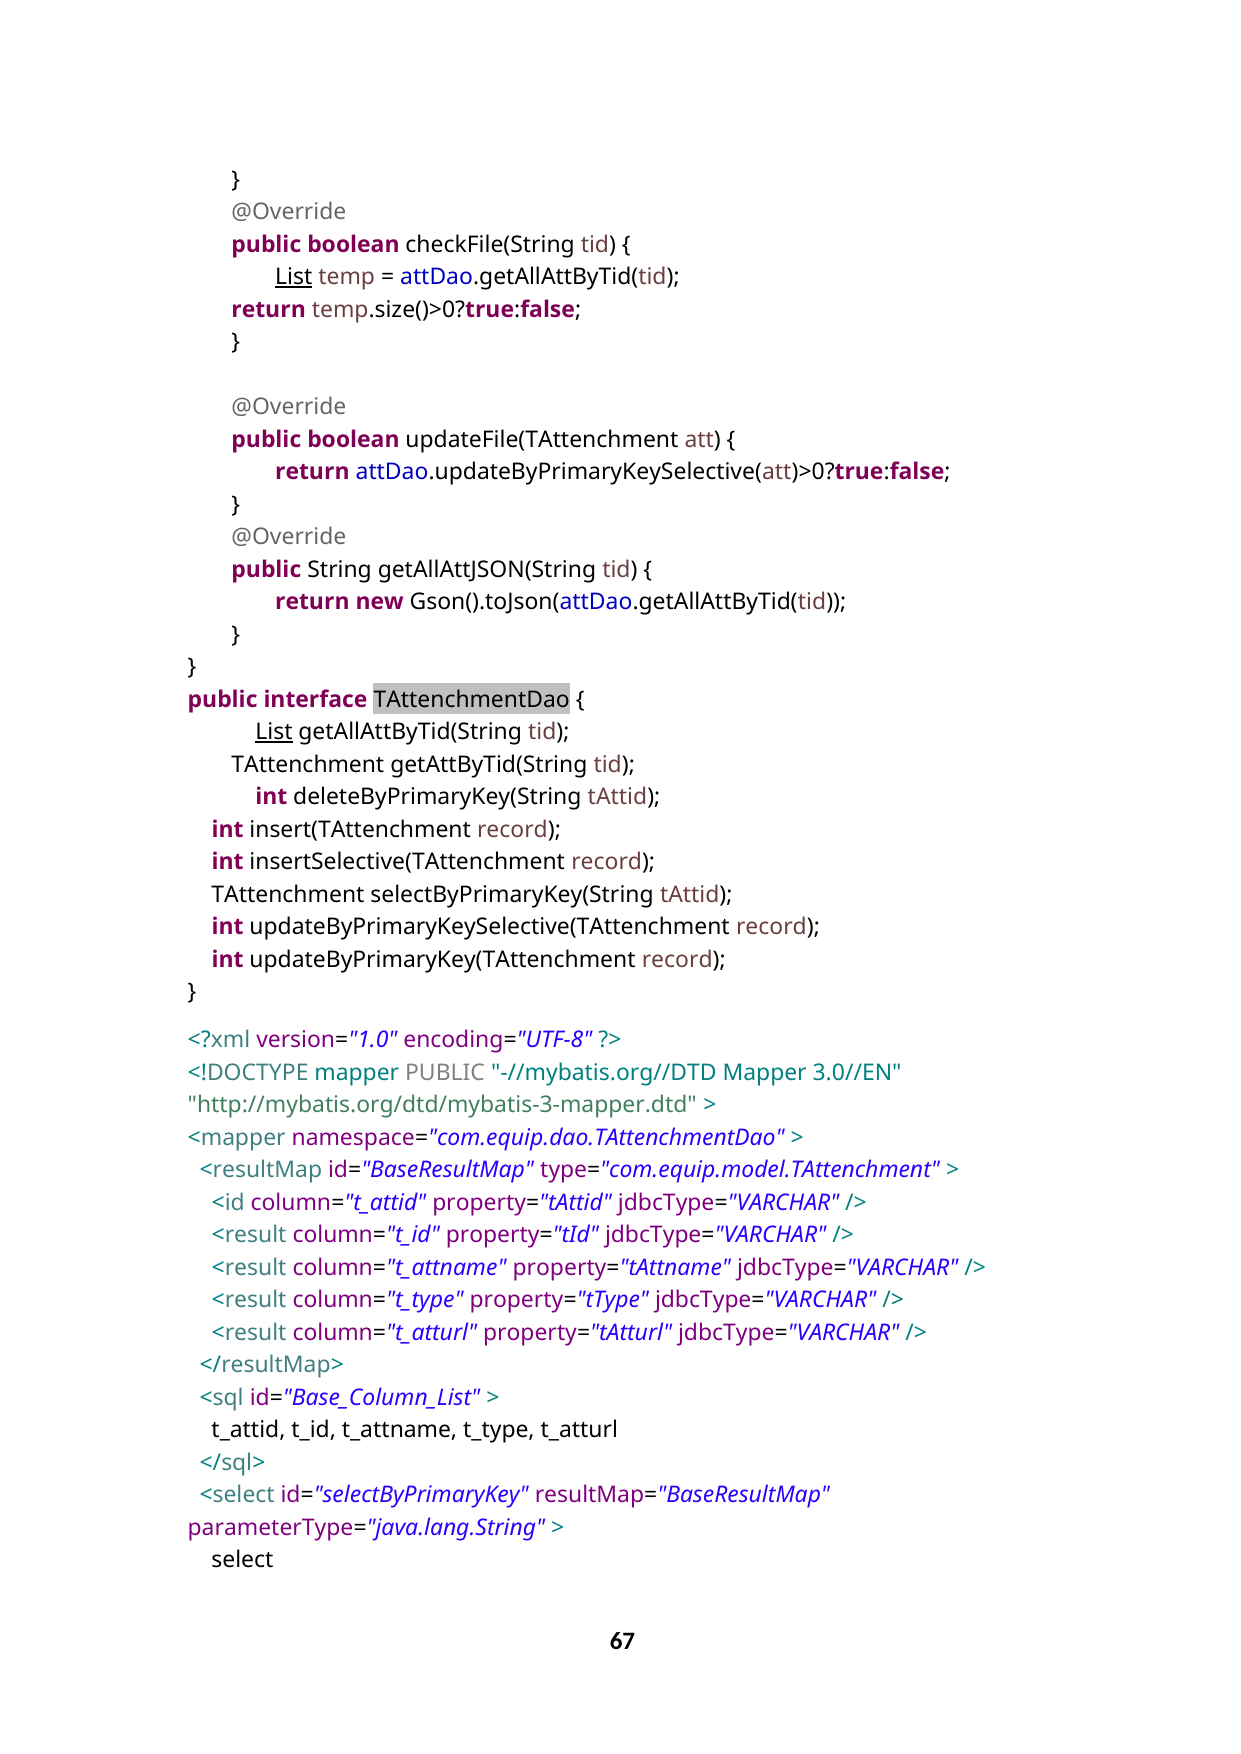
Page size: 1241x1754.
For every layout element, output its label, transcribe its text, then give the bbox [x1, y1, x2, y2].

text @Override [187, 194, 1053, 227]
text <select id="selectByPrimaryKey" resultMap="BaseResultMap" parameterType="java.lang.String" > [187, 1478, 1053, 1543]
text TAttenchment getAttByTid(String tid); [187, 747, 1053, 779]
text int updateByPrimaryKey(TAttenchment record); [187, 942, 1053, 974]
text int updateByPrimaryKeySelective(TAttenchment record); [187, 909, 1053, 942]
text <resultMap id="BaseResultMap" type="com.equip.model.TAttenchment" > [187, 1153, 1053, 1185]
text List temp = attDao.getAllAttByTid(tid); [187, 259, 1053, 292]
text <mapper namespace="com.equip.dao.TAttenchmentDao" > [187, 1120, 1053, 1153]
text } [187, 617, 1053, 649]
text <result column="t_id" property="tId" jdbcType="VARCHAR" /> [187, 1218, 1053, 1250]
text <result column="t_attname" property="tAttname" jdbcType="VARCHAR" /> [187, 1250, 1053, 1283]
text public interface TAttenchmentDao { [187, 682, 1053, 714]
text } [187, 649, 1053, 682]
text <sql id="Base_Column_List" > [187, 1380, 1053, 1413]
text <!DOCTYPE mapper PUBLIC "-//mybatis.org//DTD Mapper 3.0//EN" "http://mybatis.org/dtd/mybatis-3-mapper.dtd" > [187, 1055, 1053, 1120]
text } [187, 487, 1053, 519]
text <result column="t_atturl" property="tAtturl" jdbcType="VARCHAR" /> [187, 1315, 1053, 1348]
text List getAllAttByTid(String tid); [187, 714, 1053, 747]
text int insert(TAttenchment record); [187, 812, 1053, 844]
text @Override [187, 519, 1053, 552]
text <result column="t_type" property="tType" jdbcType="VARCHAR" /> [187, 1283, 1053, 1315]
text int insertSelective(TAttenchment record); [187, 844, 1053, 877]
text public boolean updateFile(TAttenchment att) { [187, 422, 1053, 454]
text public boolean checkFile(String tid) { [187, 227, 1053, 259]
text } [187, 324, 1053, 357]
text <id column="t_attid" property="tAttid" jdbcType="VARCHAR" /> [187, 1185, 1053, 1218]
text int deleteByPrimaryKey(String tAttid); [187, 779, 1053, 812]
text public String getAllAttJSON(String tid) { [187, 552, 1053, 584]
text return new Gson().toJson(attDao.getAllAttByTid(tid)); [187, 584, 1053, 617]
text select [187, 1543, 1053, 1575]
text TAttenchment selectByPrimaryKey(String tAttid); [187, 877, 1053, 909]
text return attDao.updateByPrimaryKeySelective(att)>0?true:false; [187, 454, 1053, 487]
text t_attid, t_id, t_attname, t_type, t_atturl [187, 1413, 1053, 1445]
text return temp.size()>0?true:false; [187, 292, 1053, 324]
text </sql> [187, 1445, 1053, 1478]
text } [187, 974, 1053, 1007]
text </resultMap> [187, 1348, 1053, 1380]
text <?xml version="1.0" encoding="UTF-8" ?> [187, 1023, 1053, 1055]
text } [187, 162, 1053, 194]
text @Override [187, 389, 1053, 422]
